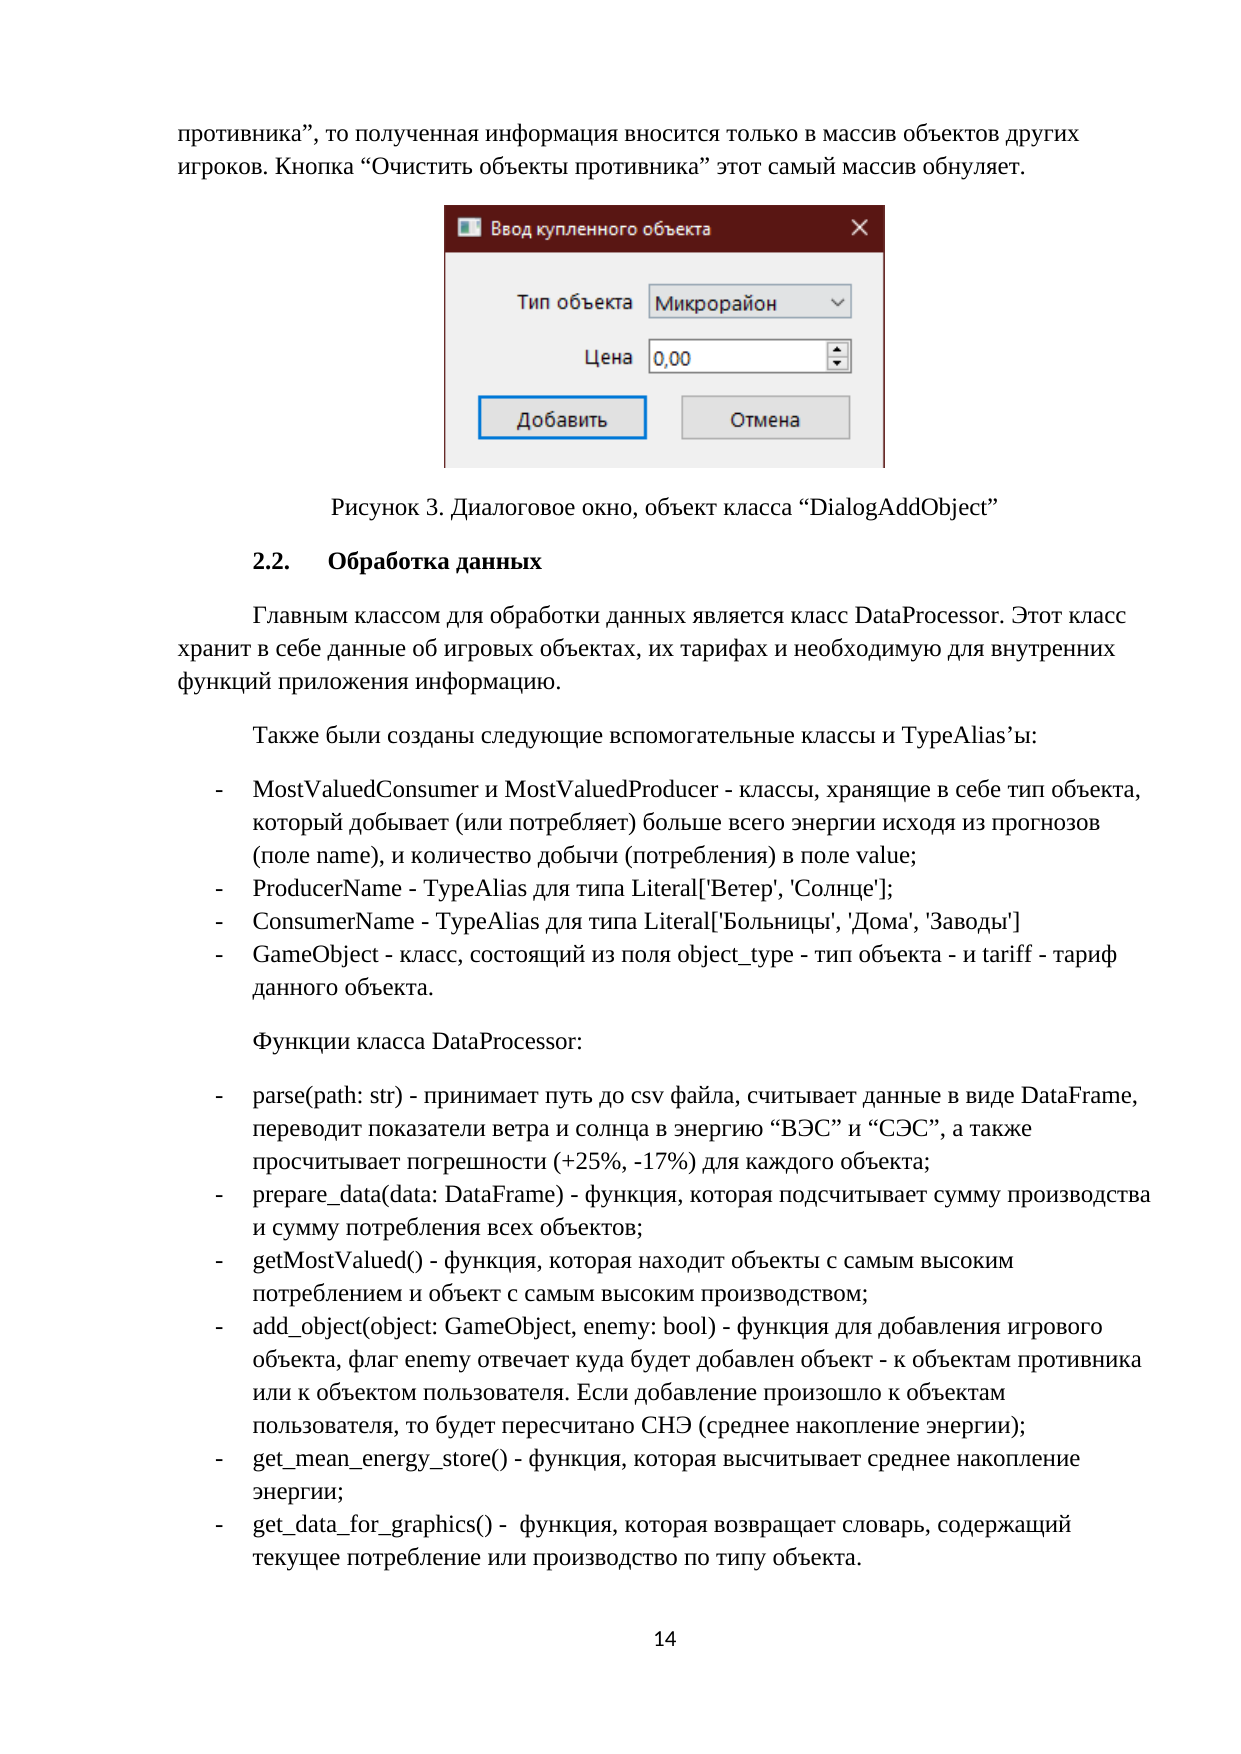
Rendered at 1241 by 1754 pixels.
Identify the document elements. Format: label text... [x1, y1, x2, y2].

subtitle Обработка данных [290, 546, 1152, 575]
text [177, 118, 1152, 180]
list get_mean_energy_store() - функция, которая высчитывает среднее накопление энергии; [215, 1443, 1152, 1505]
picture [444, 205, 885, 468]
text Функции класса DataProcessor: [177, 1026, 1152, 1055]
text Рисунок 3. Диалоговое окно, объект класса “DialogAddObject” [177, 492, 1152, 521]
list parse(path: str) - принимает путь до csv файла, считывает данные в виде DataFrame, переводит показатели ветра и солнца в энергию “ВЭС” и “СЭС”, а также просчитывает погрешности (+25%, -17%) для каждого объекта; [215, 1080, 1152, 1174]
list getMostValued() - функция, которая находит объекты с самым высоким потреблением и объект с самым высоким производством; [215, 1245, 1152, 1307]
list ProducerName - TypeAlias для типа Literal['Ветер', 'Солнце']; [215, 873, 1152, 902]
list ConsumerName - TypeAlias для типа Literal['Больницы', 'Дома', 'Заводы'] [215, 906, 1152, 935]
list prepare_data(data: DataFrame) - функция, которая подсчитывает сумму производства и сумму потребления всех объектов; [215, 1179, 1152, 1241]
text Главным классом для обработки данных является класс DataProcessor. Этот класс хранит в себе данные об игровых объектах, их тарифах и необходимую для внутренних функций приложения информацию. [177, 600, 1152, 695]
list GameObject - класс, состоящий из поля object_type - тип объекта - и tariff - тариф данного объекта. [215, 939, 1152, 1001]
list get_data_for_graphics() - функция, которая возвращает словарь, содержащий текущее потребление или производство по типу объекта. [215, 1509, 1152, 1571]
list MostValuedConsumer и MostValuedProducer - классы, хранящие в себе тип объекта, который добывает (или потребляет) больше всего энергии исходя из прогнозов (поле name), и количество добычи (потребления) в поле value; [215, 774, 1152, 869]
list add_object(object: GameObject, enemy: bool) - функция для добавления игрового объекта, флаг enemy отвечает куда будет добавлен объект - к объектам противника или к объектом пользователя. Если добавление произошло к объектам пользователя, то будет пересчитано СНЭ (среднее накопление энергии); [215, 1311, 1152, 1439]
text Также были созданы следующие вспомогательные классы и TypeAlias’ы: [177, 720, 1152, 749]
